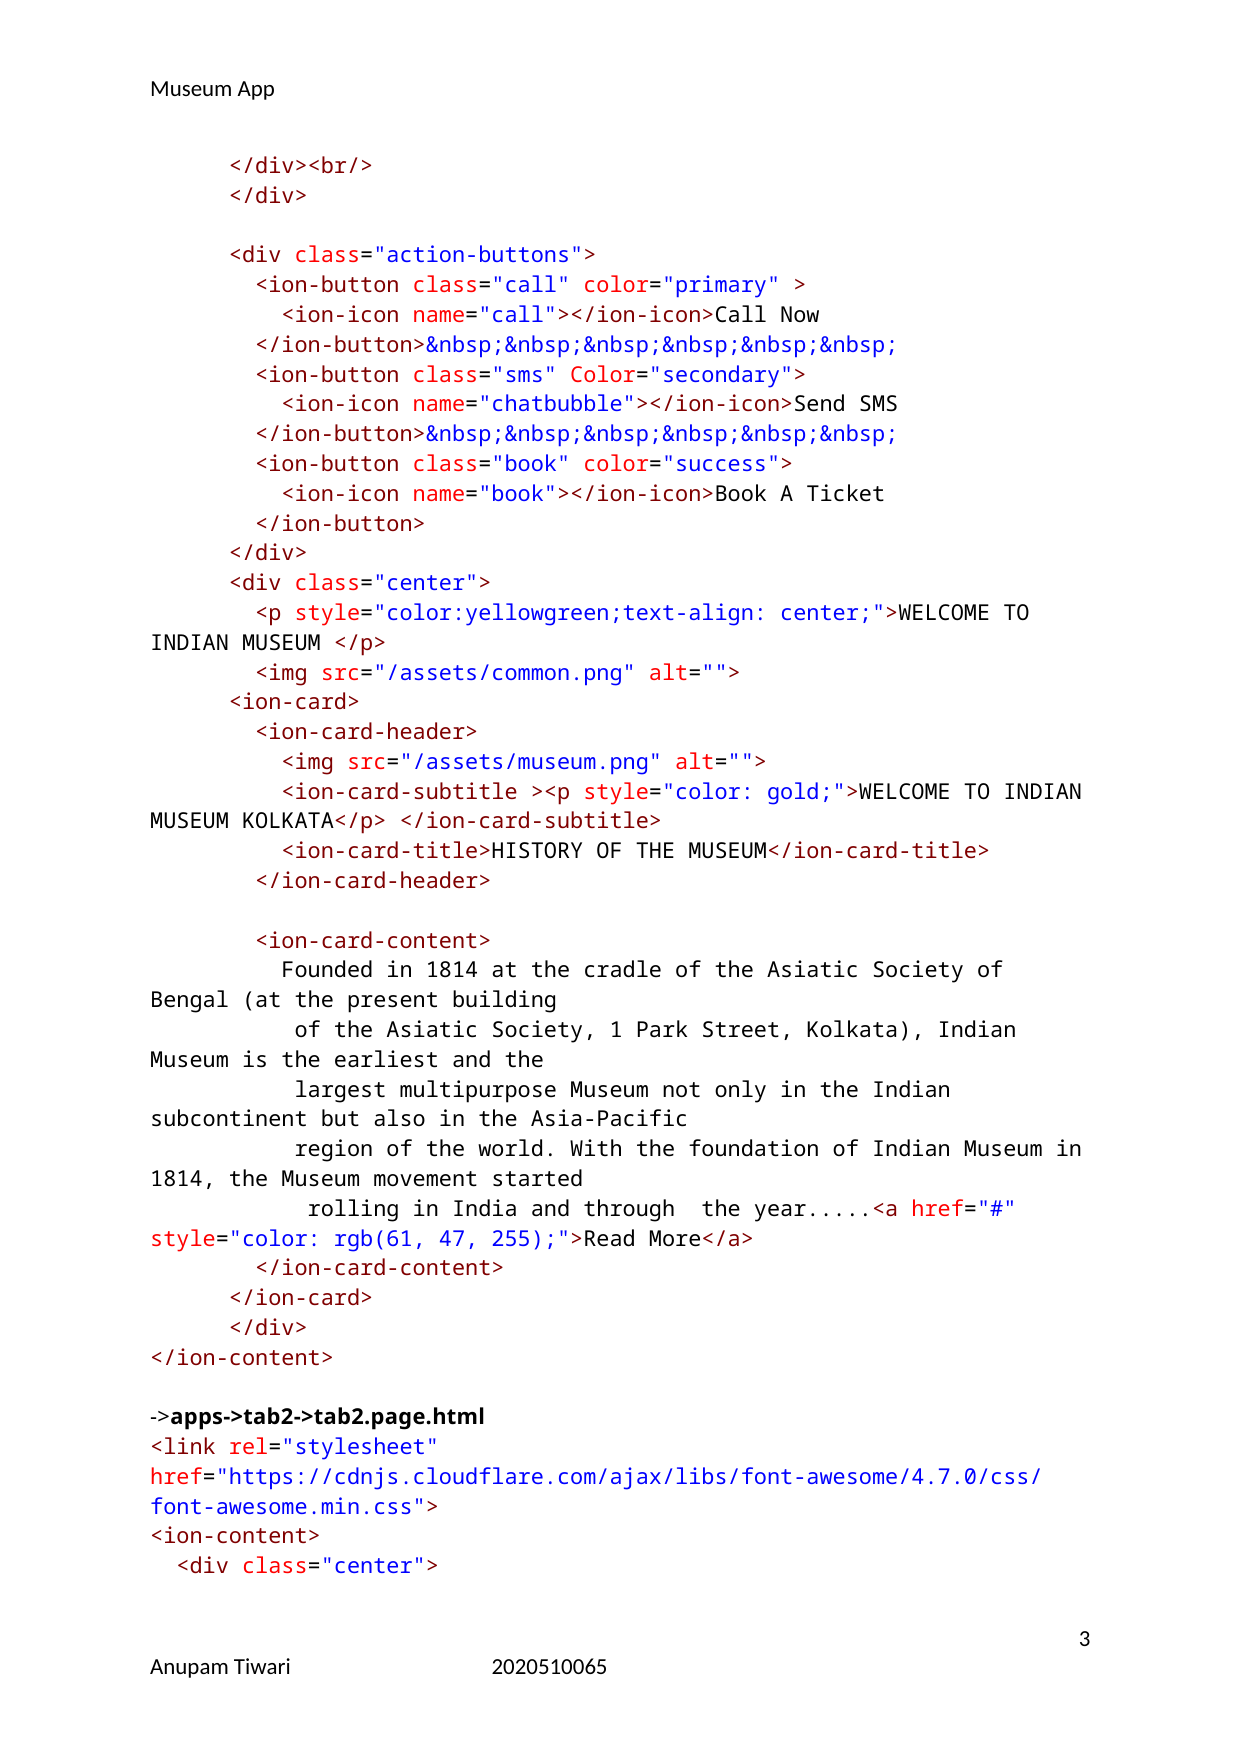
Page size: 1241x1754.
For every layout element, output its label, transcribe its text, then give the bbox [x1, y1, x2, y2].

text <ion-icon name="call"></ion-icon>Call Now [150, 299, 1090, 329]
text </ion-button> [150, 507, 1090, 537]
text </ion-content> [150, 1342, 1090, 1371]
text of the Asiatic Society, 1 Park Street, Kolkata), Indian Museum is the earliest and the [150, 1014, 1090, 1073]
text Founded in 1814 at the cradle of the Asiatic Society of Bengal (at the present building [150, 954, 1090, 1014]
text </div> [150, 1312, 1090, 1342]
text <div class="center"> [150, 567, 1090, 597]
text <ion-card-content> [150, 924, 1090, 954]
text </ion-button>&nbsp;&nbsp;&nbsp;&nbsp;&nbsp;&nbsp; [150, 329, 1090, 358]
text <ion-button class="sms" Color="secondary"> [150, 358, 1090, 388]
text <div class="action-buttons"> [150, 239, 1090, 269]
text </ion-button>&nbsp;&nbsp;&nbsp;&nbsp;&nbsp;&nbsp; [150, 418, 1090, 448]
text ->apps->tab2->tab2.page.html [150, 1401, 1090, 1431]
text <img src="/assets/common.png" alt=""> [150, 656, 1090, 686]
text <ion-icon name="book"></ion-icon>Book A Ticket [150, 478, 1090, 507]
text <ion-card-subtitle ><p style="color: gold;">WELCOME TO INDIAN MUSEUM KOLKATA</p> </ion-card-subtitle> [150, 776, 1090, 835]
text </ion-card-header> [150, 865, 1090, 895]
text <ion-card-header> [150, 716, 1090, 746]
text <div class="center"> [150, 1550, 1090, 1580]
text <ion-card-title>HISTORY OF THE MUSEUM</ion-card-title> [150, 835, 1090, 865]
text </ion-card-content> [150, 1252, 1090, 1282]
text </div> [150, 180, 1090, 209]
text largest multipurpose Museum not only in the Indian subcontinent but also in the Asia-Pacific [150, 1073, 1090, 1133]
text region of the world. With the foundation of Indian Museum in 1814, the Museum movement started [150, 1133, 1090, 1193]
text <ion-content> [150, 1520, 1090, 1550]
text rolling in India and through the year.....<a href="#" style="color: rgb(61, 47, 255);">Read More</a> [150, 1193, 1090, 1252]
text </div> [150, 537, 1090, 567]
text </ion-card> [150, 1282, 1090, 1312]
text </div><br/> [150, 150, 1090, 180]
text <ion-button class="book" color="success"> [150, 448, 1090, 478]
text <ion-card> [150, 686, 1090, 716]
text <img src="/assets/museum.png" alt=""> [150, 746, 1090, 776]
text <p style="color:yellowgreen;text-align: center;">WELCOME TO INDIAN MUSEUM </p> [150, 597, 1090, 656]
text <link rel="stylesheet" href="https://cdnjs.cloudflare.com/ajax/libs/font-awesome/4.7.0/css/font-awesome.min.css"> [150, 1431, 1090, 1520]
text <ion-icon name="chatbubble"></ion-icon>Send SMS [150, 388, 1090, 418]
text <ion-button class="call" color="primary" > [150, 269, 1090, 299]
